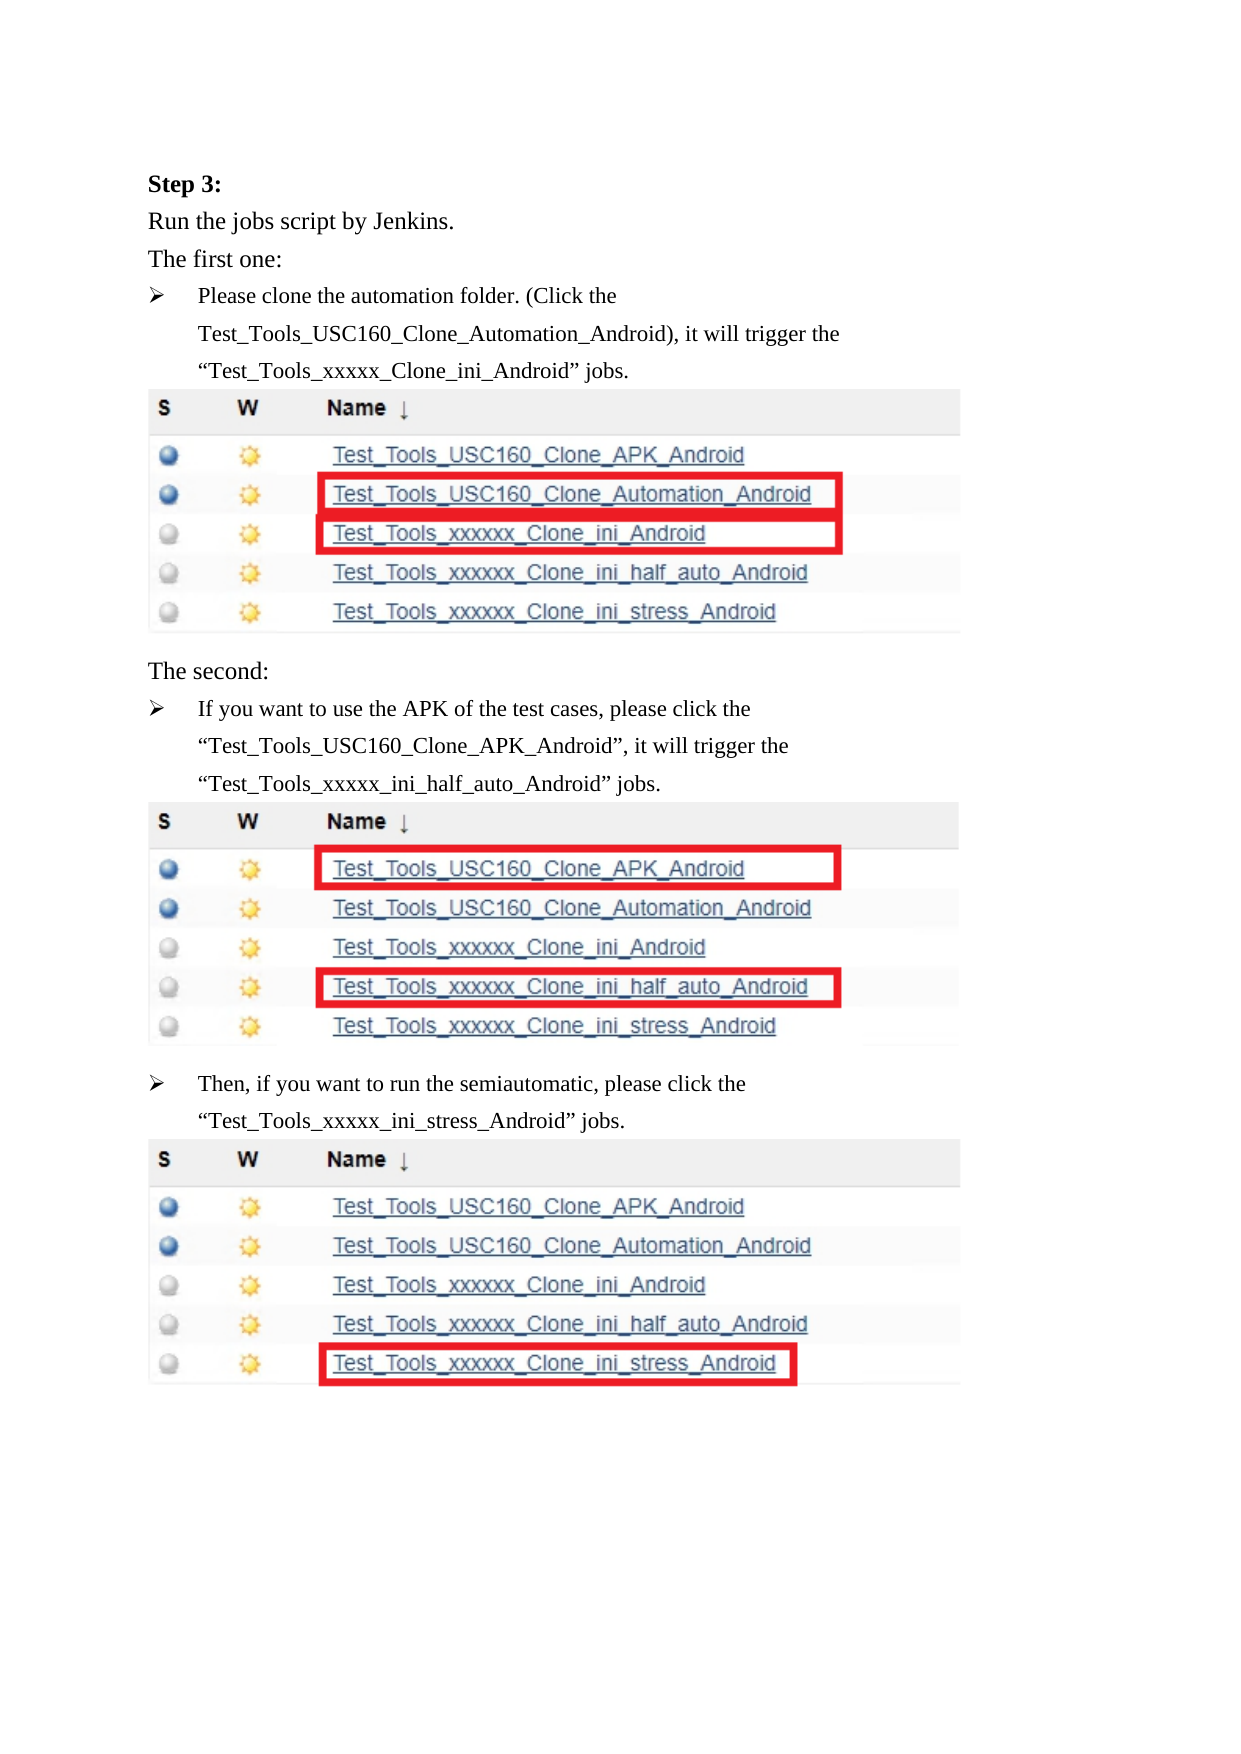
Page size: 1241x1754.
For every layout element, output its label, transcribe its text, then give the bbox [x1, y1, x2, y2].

picture [147, 1139, 962, 1388]
text The second: [148, 652, 1093, 689]
text Step 3: [148, 164, 1093, 202]
list If you want to use the APK of the test cases, please click the “Test_Tools_USC160_Clone_APK_Android”, it will trigger the “Test_Tools_xxxxx_ini_half_auto_Android” jobs. [148, 689, 1093, 802]
picture [147, 389, 962, 635]
list Then, if you want to run the semiautomatic, please click the “Test_Tools_xxxxx_ini_stress_Android” jobs. [148, 1064, 1093, 1139]
picture [147, 802, 959, 1046]
text Run the jobs script by Jenkins. [148, 202, 1093, 239]
text The first one: [148, 239, 1093, 277]
list Please clone the automation folder. (Click the Test_Tools_USC160_Clone_Automation_Android), it will trigger the “Test_Tools_xxxxx_Clone_ini_Android” jobs. [148, 277, 1093, 389]
